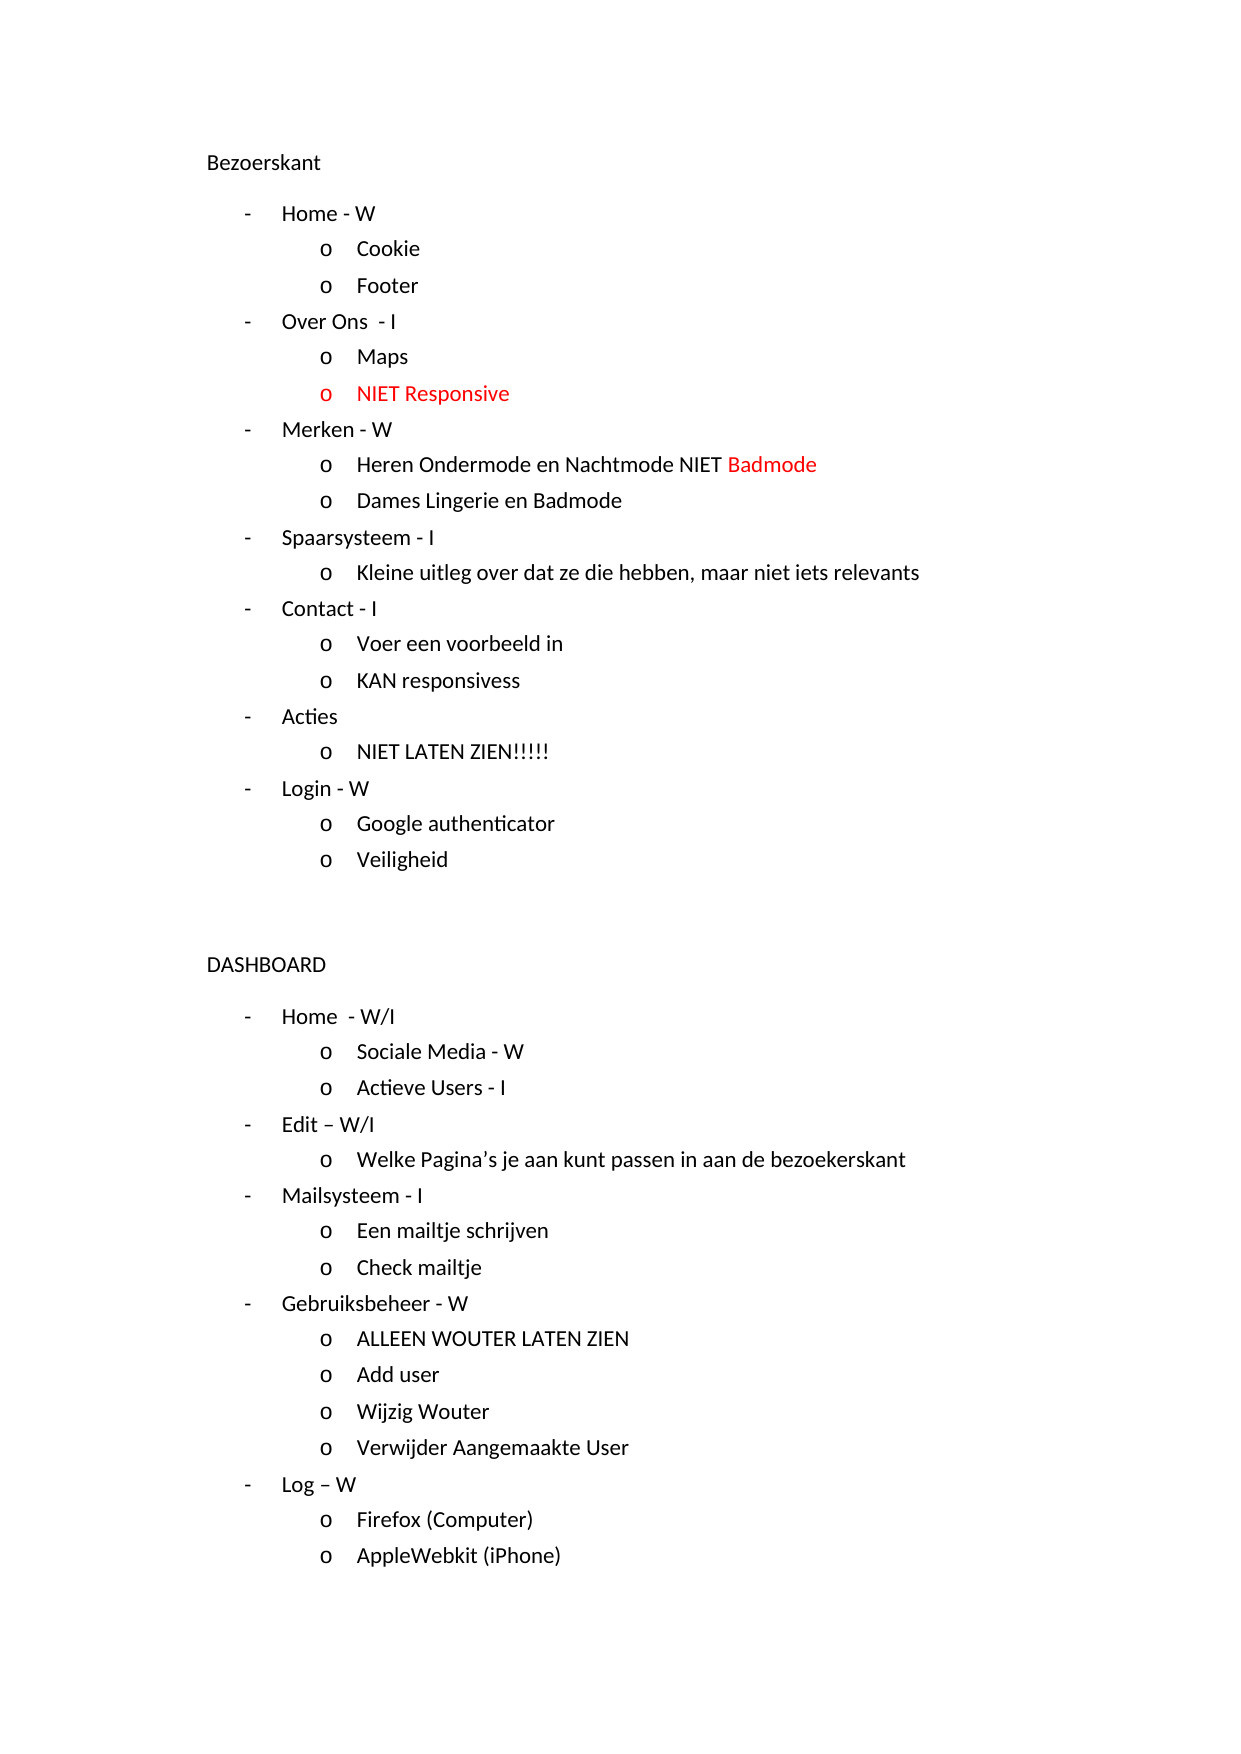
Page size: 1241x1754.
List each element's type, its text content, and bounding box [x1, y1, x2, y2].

list Heren Ondermode en Nachtmode NIET Badmode [319, 450, 1093, 479]
list Een mailtje schrijven [319, 1216, 1093, 1245]
list Check mailtje [319, 1253, 1093, 1282]
list Veiligheid [319, 845, 1093, 874]
list Sociale Media - W [319, 1037, 1093, 1066]
list Mailsysteem - I [244, 1181, 1093, 1209]
list Maps [319, 342, 1093, 371]
list Home - W/I [244, 1002, 1093, 1030]
list Edit – W/I [244, 1110, 1093, 1138]
list Footer [319, 271, 1093, 300]
text DASHBOARD [207, 950, 1093, 978]
list ALLEEN WOUTER LATEN ZIEN [319, 1324, 1093, 1353]
list KAN responsivess [319, 666, 1093, 695]
list Wijzig Wouter [319, 1397, 1093, 1426]
list Add user [319, 1361, 1093, 1390]
list Gebruiksbeheer - W [244, 1289, 1093, 1317]
list Verwijder Aangemaakte User [319, 1433, 1093, 1463]
list Acties [244, 702, 1093, 730]
text Bezoerskant [207, 148, 1093, 176]
list Actieve Users - I [319, 1073, 1093, 1102]
list Dames Lingerie en Badmode [319, 487, 1093, 516]
list Spaarsysteem - I [244, 523, 1093, 551]
list AppleWebkit (iPhone) [319, 1541, 1093, 1571]
list Log – W [244, 1470, 1093, 1498]
list Welke Pagina’s je aan kunt passen in aan de bezoekerskant [319, 1145, 1093, 1174]
list NIET Responsive [319, 379, 1093, 408]
list NIET LATEN ZIEN!!!!! [319, 737, 1093, 767]
list Google authenticator [319, 809, 1093, 838]
list Over Ons - I [244, 307, 1093, 335]
list Login - W [244, 774, 1093, 802]
list Firefox (Computer) [319, 1505, 1093, 1534]
list Cookie [319, 234, 1093, 263]
list Home - W [244, 199, 1093, 227]
list Merken - W [244, 415, 1093, 443]
list Kleine uitleg over dat ze die hebben, maar niet iets relevants [319, 558, 1093, 587]
list Voer een voorbeeld in [319, 629, 1093, 659]
list Contact - I [244, 594, 1093, 622]
